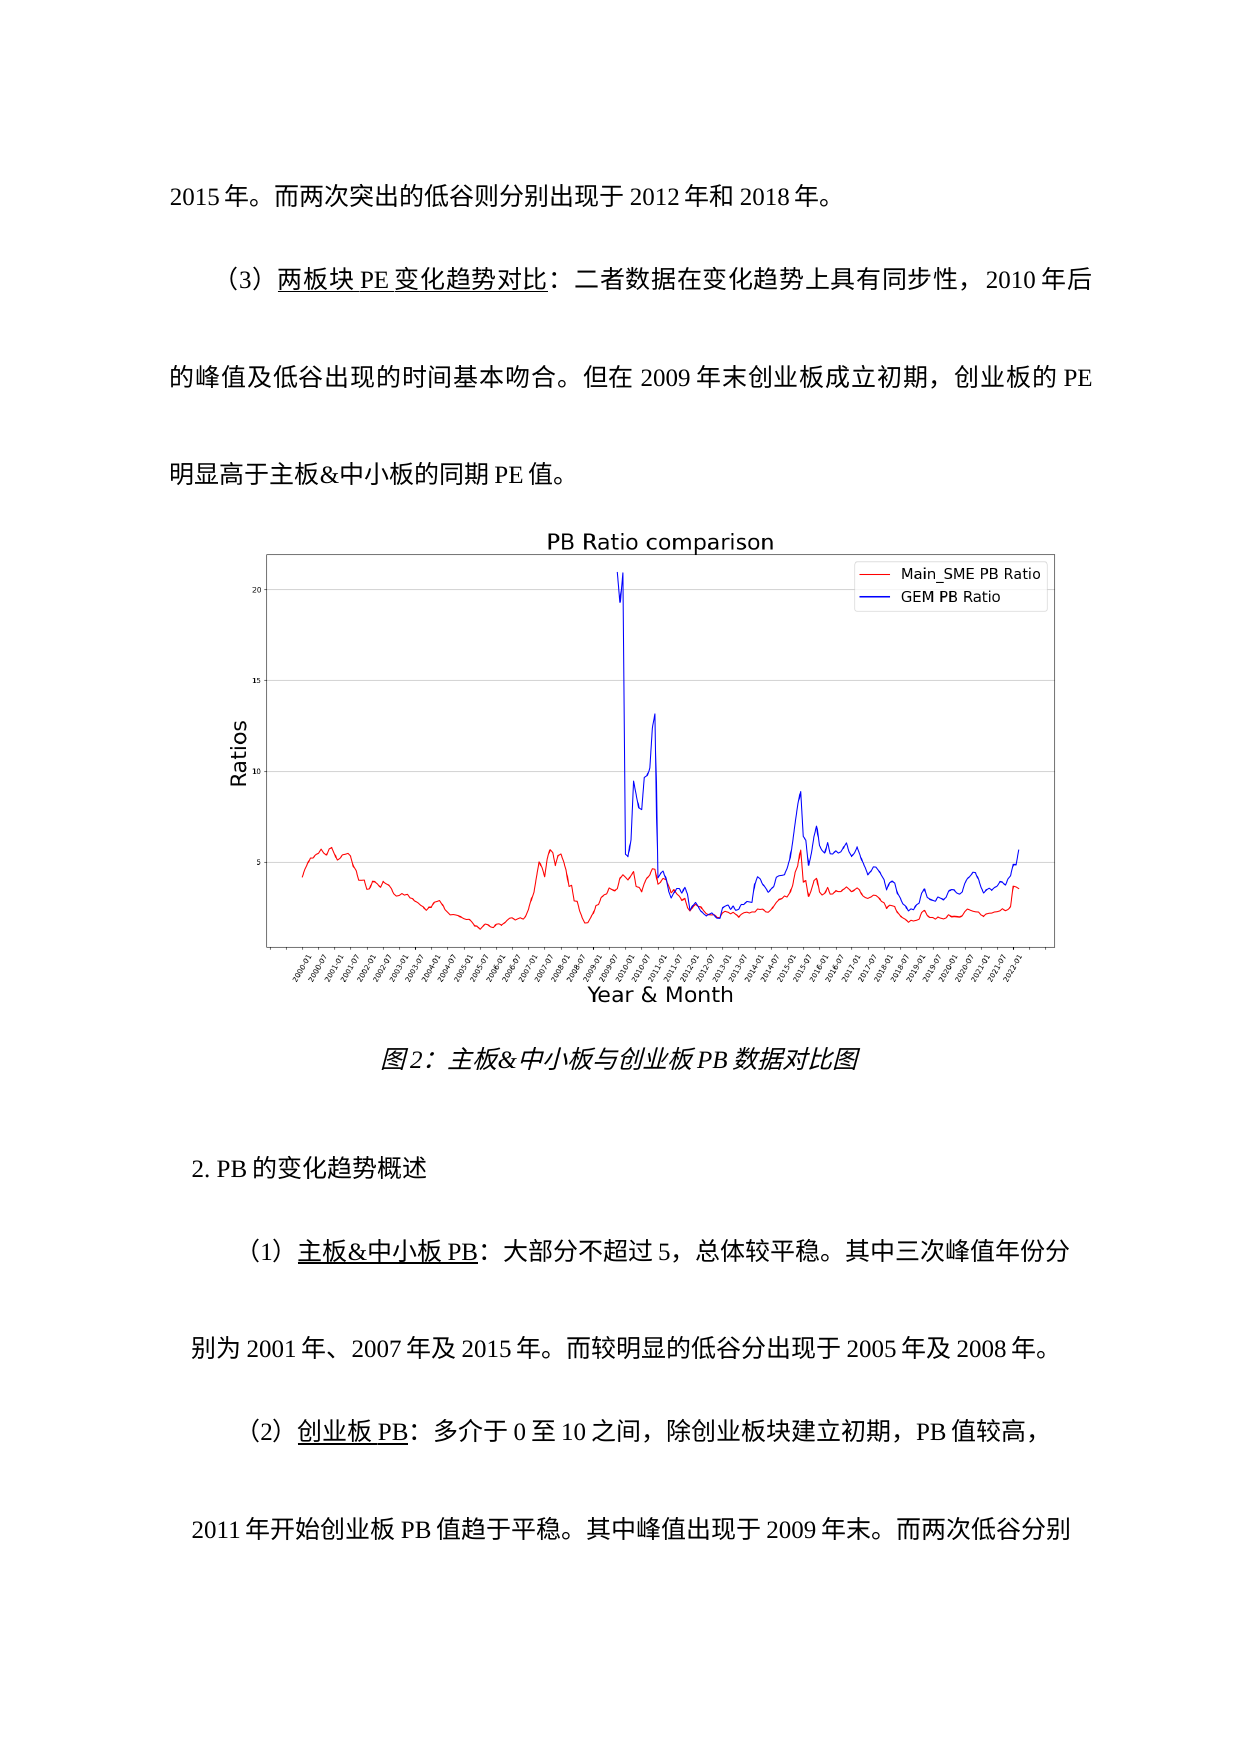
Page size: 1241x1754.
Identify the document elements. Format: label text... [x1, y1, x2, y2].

text （3）两板块PE变化趋势对比：二者数据在变化趋势上具有同步性，2010年后的峰值及低谷出现的时间基本吻合。但在2009年末创业板成立初期，创业板的PE明显高于主板&中小板的同期PE值。 [169, 245, 1092, 505]
text 2. PB的变化趋势概述 [148, 1134, 1092, 1199]
picture [191, 523, 1111, 1003]
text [169, 162, 1092, 227]
text （1）主板&中小板PB：大部分不超过5，总体较平稳。其中三次峰值年份分别为2001年、2007年及2015年。而较明显的低谷分出现于2005年及2008年。 [191, 1217, 1092, 1379]
text 图2：主板&中小板与创业板PB数据对比图 [148, 1026, 1092, 1091]
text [191, 1397, 1092, 1560]
